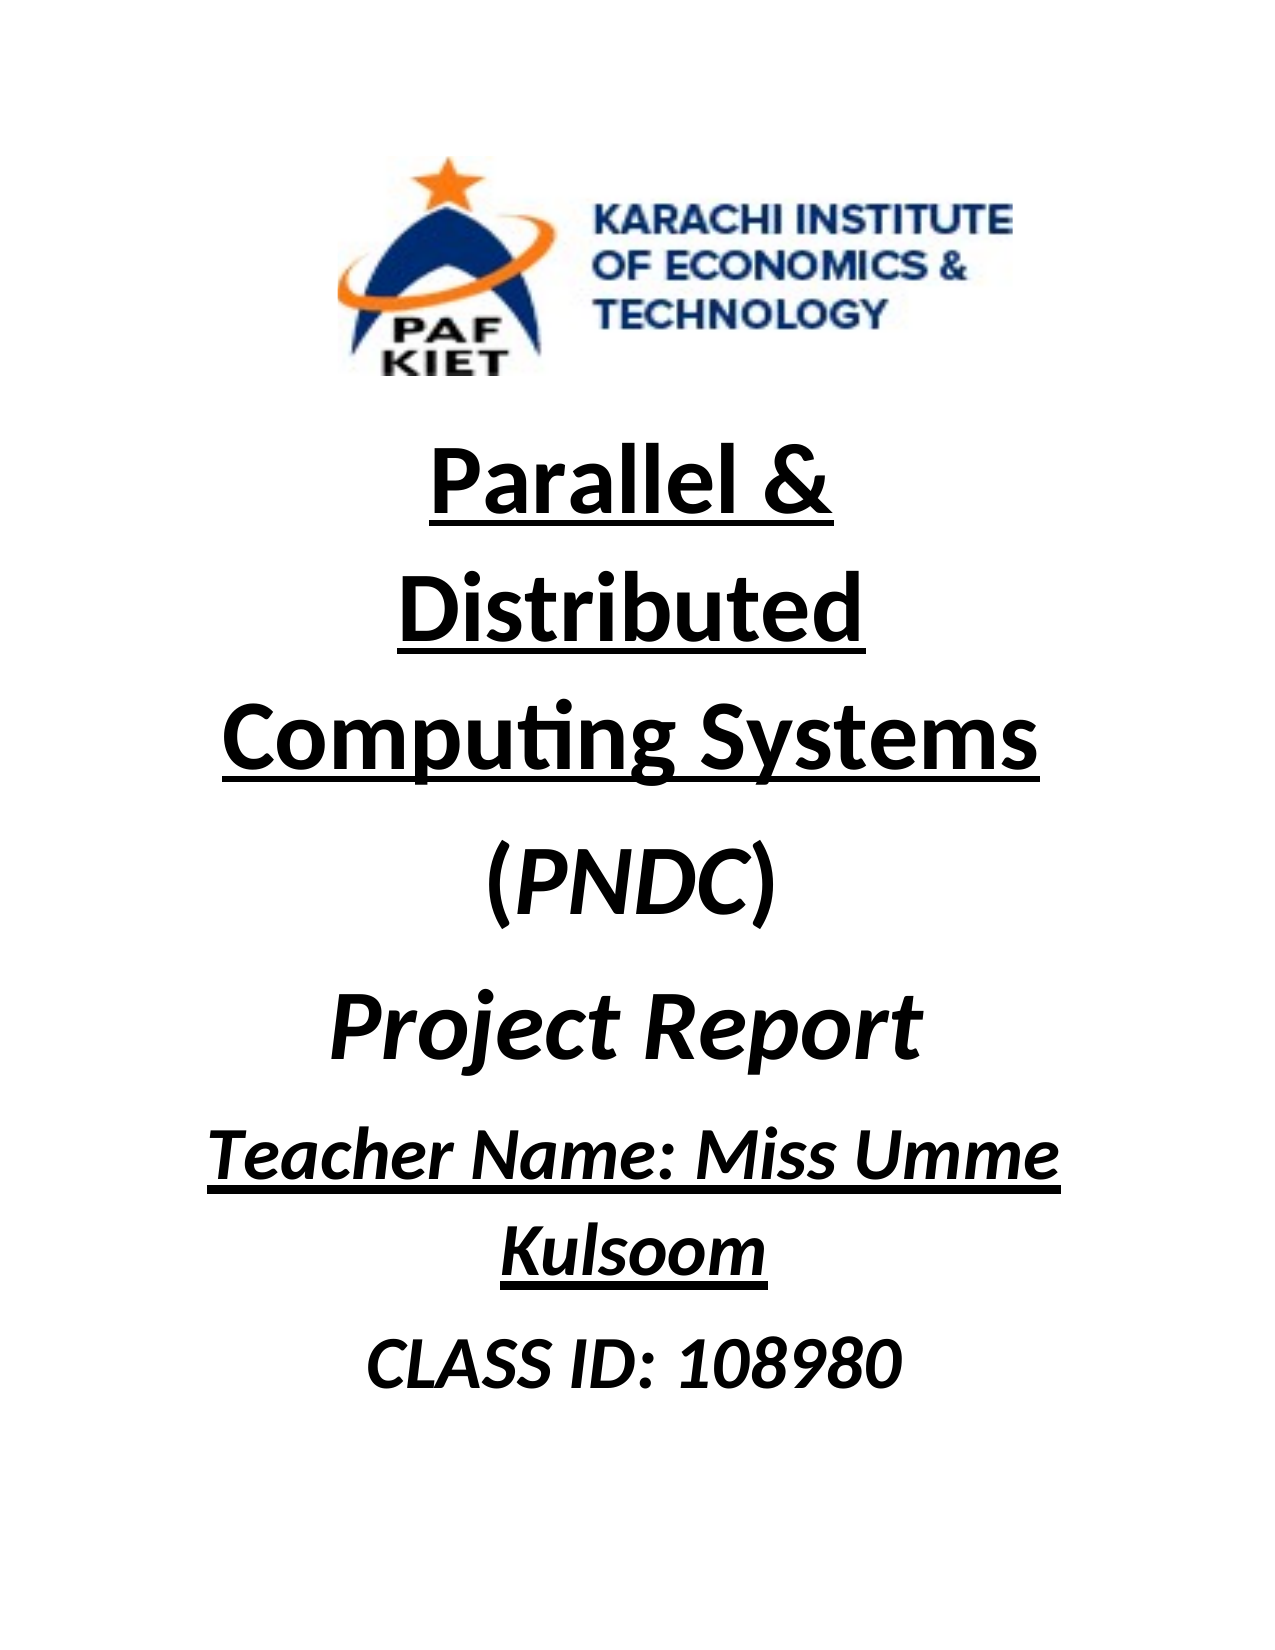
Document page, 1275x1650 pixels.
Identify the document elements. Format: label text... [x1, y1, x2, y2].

text (PNDC) [187, 817, 1074, 939]
text Teacher Name: Miss Umme Kulsoom [187, 1107, 1088, 1294]
text Parallel & Distributed Computing Systems [187, 416, 1075, 794]
text Project Report [187, 962, 1074, 1084]
text CLASS ID: 108980 [187, 1315, 1088, 1407]
picture [337, 156, 1013, 376]
